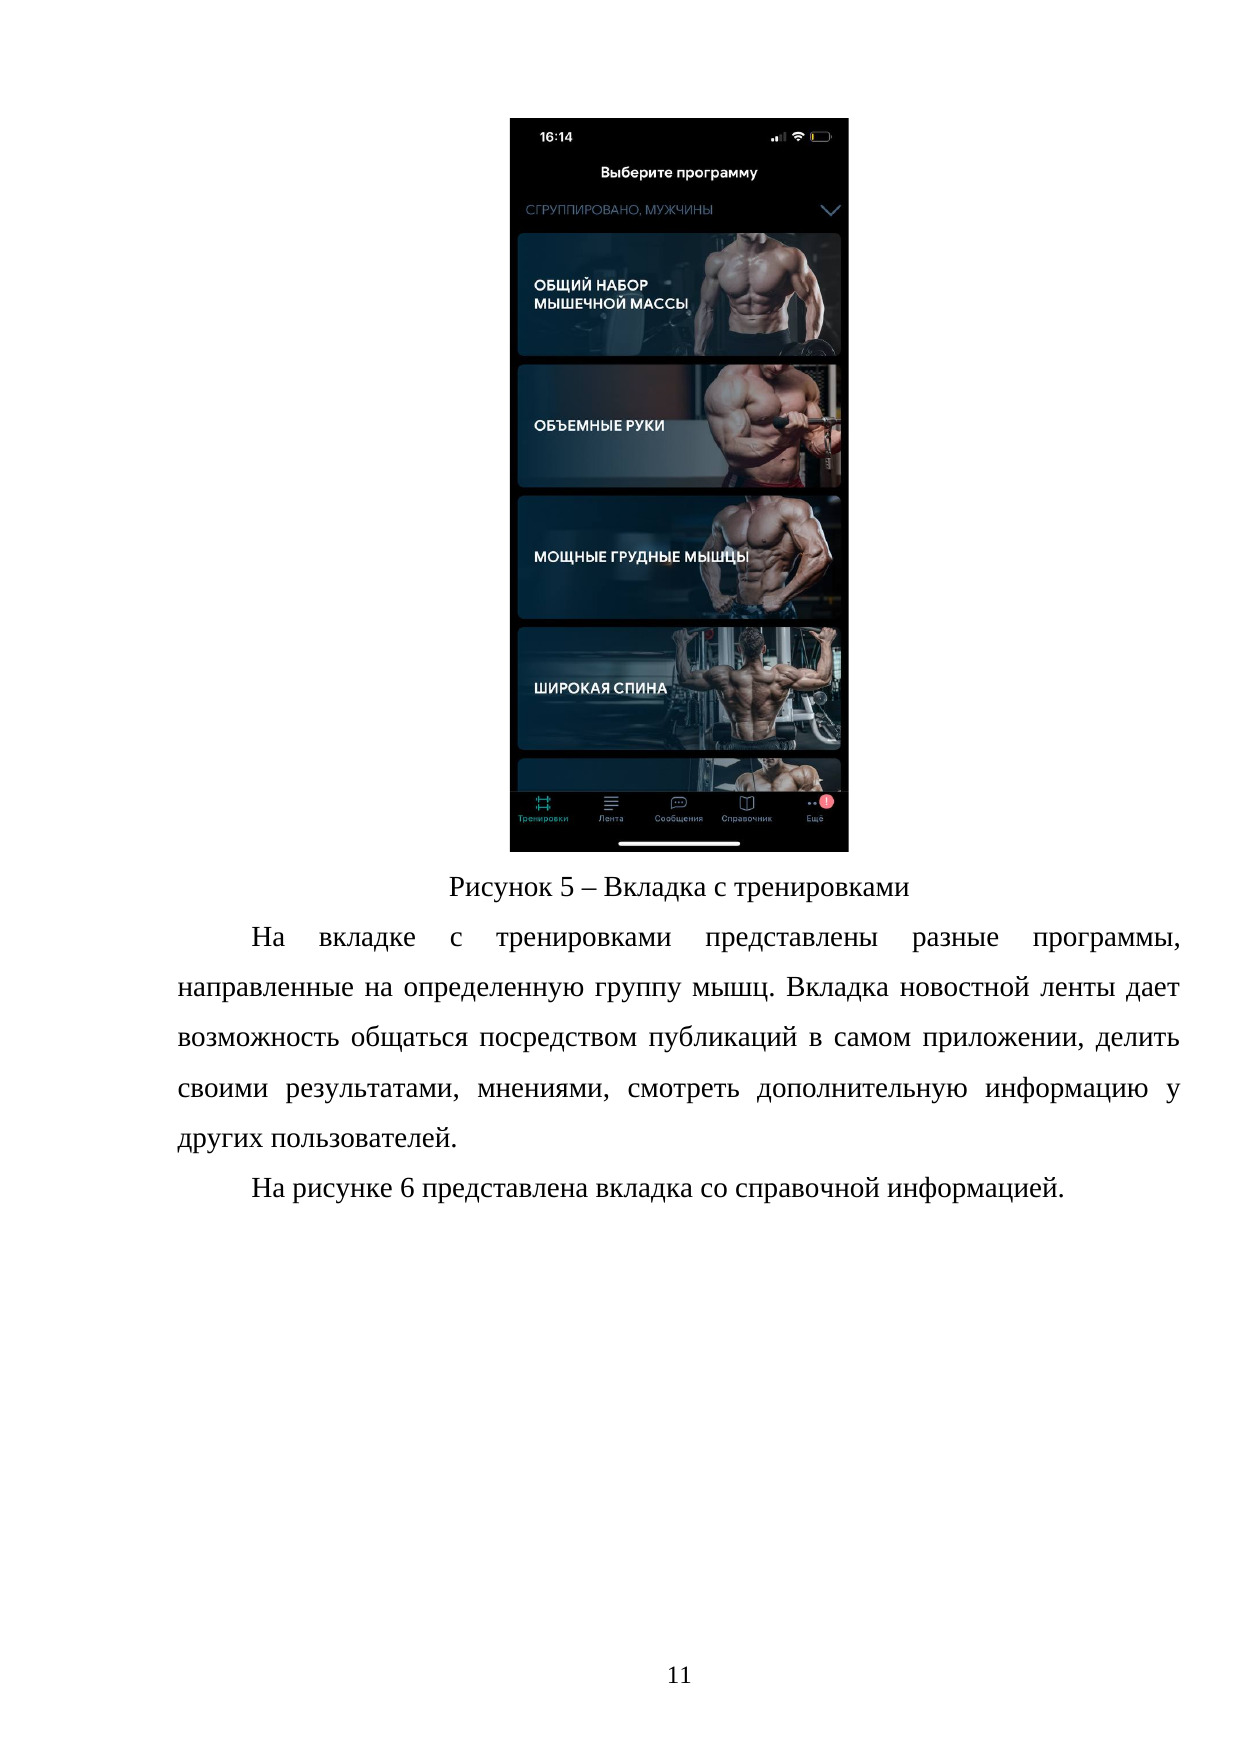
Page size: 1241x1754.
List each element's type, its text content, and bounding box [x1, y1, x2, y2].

text На рисунке 6 представлена вкладка со справочной информацией. [177, 1171, 1181, 1204]
text На вкладке с тренировками представлены разные программы, направленные на определенную группу мышц. Вкладка новостной ленты дает возможность общаться посредством публикаций в самом приложении, делить своими результатами, мнениями, смотреть дополнительную информацию у других пользователей. [177, 919, 1181, 1154]
text Рисунок 5 – Вкладка с тренировками [177, 869, 1181, 902]
picture [509, 118, 849, 852]
